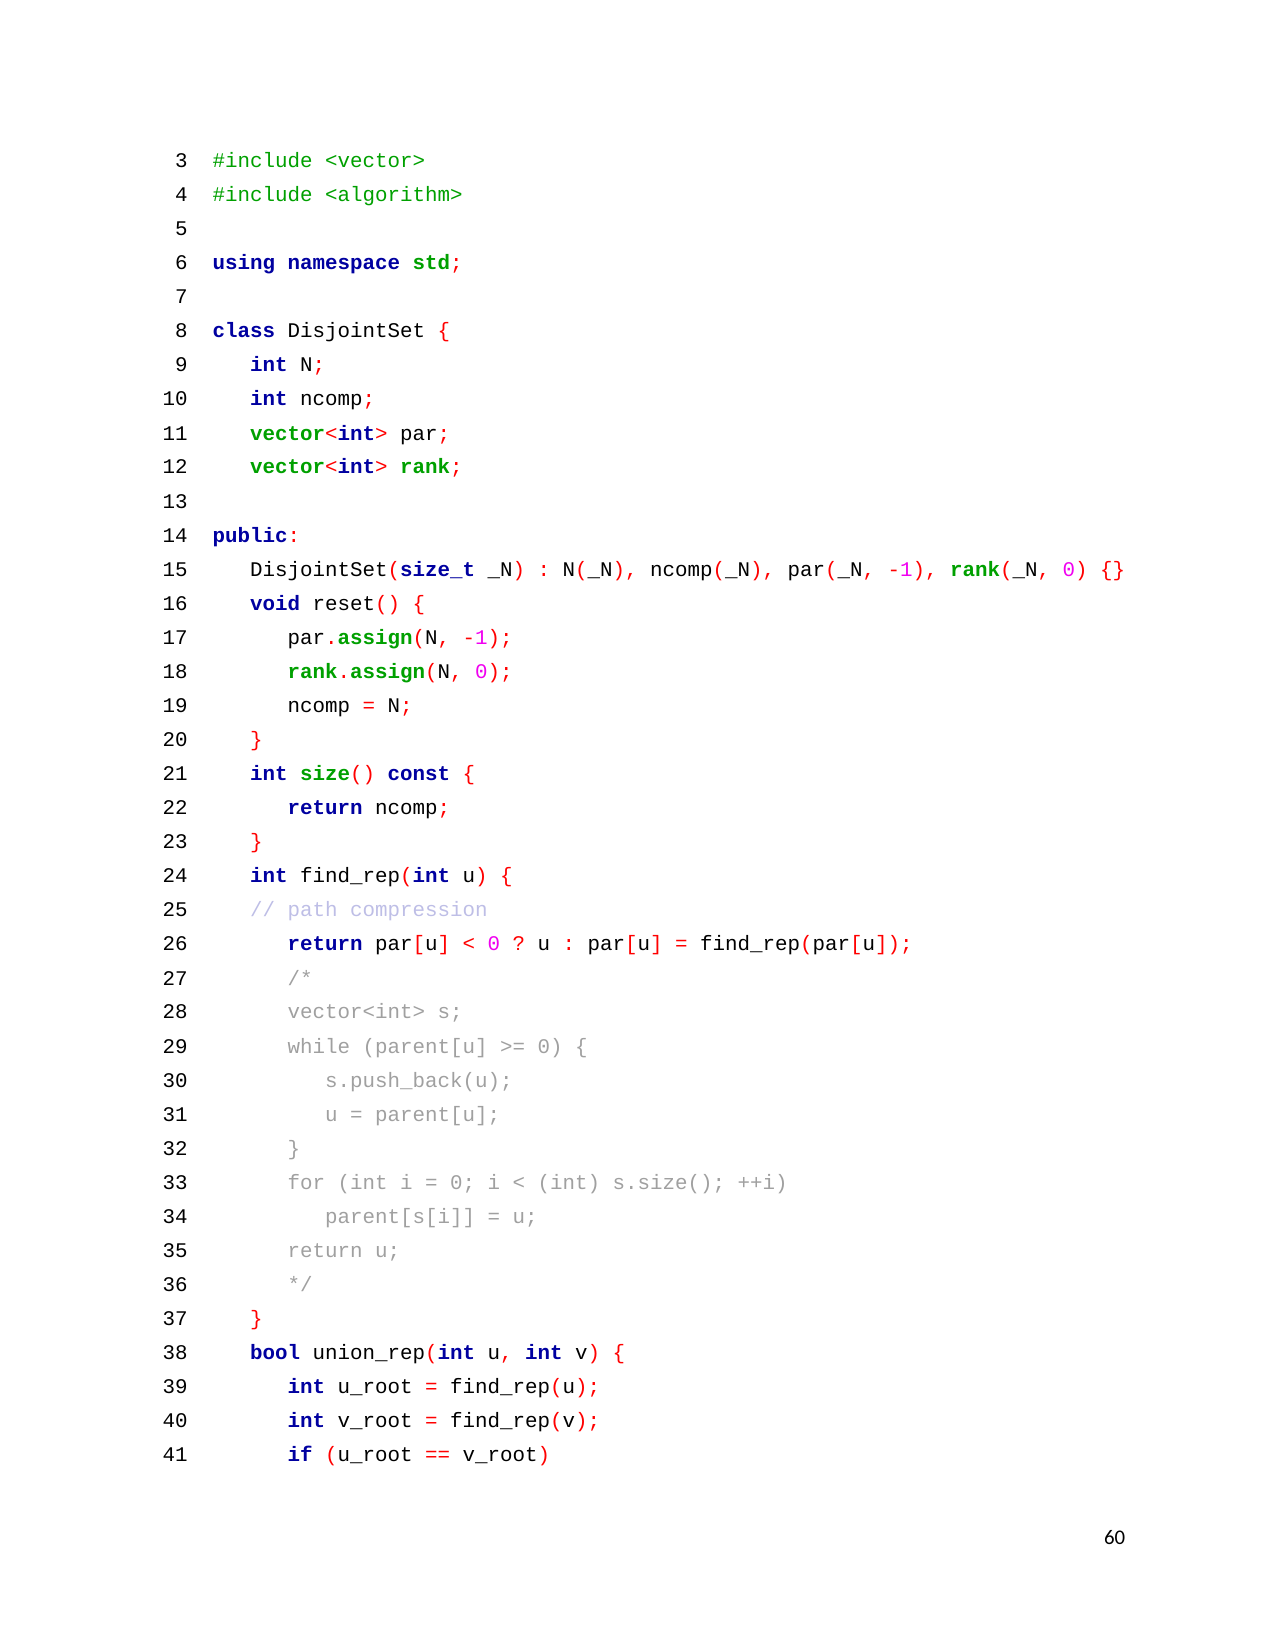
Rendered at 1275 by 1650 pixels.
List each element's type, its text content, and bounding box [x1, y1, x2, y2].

text 15 DisjointSet(size_t _N) : N(_N), ncomp(_N), par(_N, -1), rank(_N, 0) {} [150, 559, 1125, 582]
text 30 s.push_back(u); [150, 1070, 1125, 1093]
text 4 #include <algorithm> [150, 184, 1125, 208]
text 38 bool union_rep(int u, int v) { [150, 1342, 1125, 1366]
text 25 // path compression [150, 899, 1125, 923]
text 31 u = parent[u]; [150, 1104, 1125, 1127]
text 34 parent[s[i]] = u; [150, 1206, 1125, 1229]
text 19 ncomp = N; [150, 695, 1125, 719]
text 26 return par[u] < 0 ? u : par[u] = find_rep(par[u]); [150, 933, 1125, 957]
text 5 [150, 218, 1125, 242]
text 32 } [150, 1138, 1125, 1161]
text 8 class DisjointSet { [150, 320, 1125, 344]
text 24 int find_rep(int u) { [150, 865, 1125, 889]
text 33 for (int i = 0; i < (int) s.size(); ++i) [150, 1172, 1125, 1196]
text 20 } [150, 729, 1125, 753]
text 18 rank.assign(N, 0); [150, 661, 1125, 684]
text 17 par.assign(N, -1); [150, 627, 1125, 651]
text 39 int u_root = find_rep(u); [150, 1376, 1125, 1400]
text 22 return ncomp; [150, 797, 1125, 821]
text 10 int ncomp; [150, 388, 1125, 412]
text 41 if (u_root == v_root) [150, 1444, 1125, 1468]
text 6 using namespace std; [150, 252, 1125, 276]
text 11 vector<int> par; [150, 422, 1125, 446]
text 7 [150, 286, 1125, 310]
text 40 int v_root = find_rep(v); [150, 1410, 1125, 1434]
text 3 #include <vector> [150, 150, 1125, 174]
text 35 return u; [150, 1240, 1125, 1264]
text 9 int N; [150, 354, 1125, 378]
text 23 } [150, 831, 1125, 855]
text 36 */ [150, 1274, 1125, 1298]
text 14 public: [150, 525, 1125, 548]
text 13 [150, 491, 1125, 514]
text 29 while (parent[u] >= 0) { [150, 1036, 1125, 1059]
text 37 } [150, 1308, 1125, 1332]
text 16 void reset() { [150, 593, 1125, 616]
text 27 /* [150, 967, 1125, 991]
text 28 vector<int> s; [150, 1002, 1125, 1025]
text 12 vector<int> rank; [150, 457, 1125, 480]
text 21 int size() const { [150, 763, 1125, 787]
